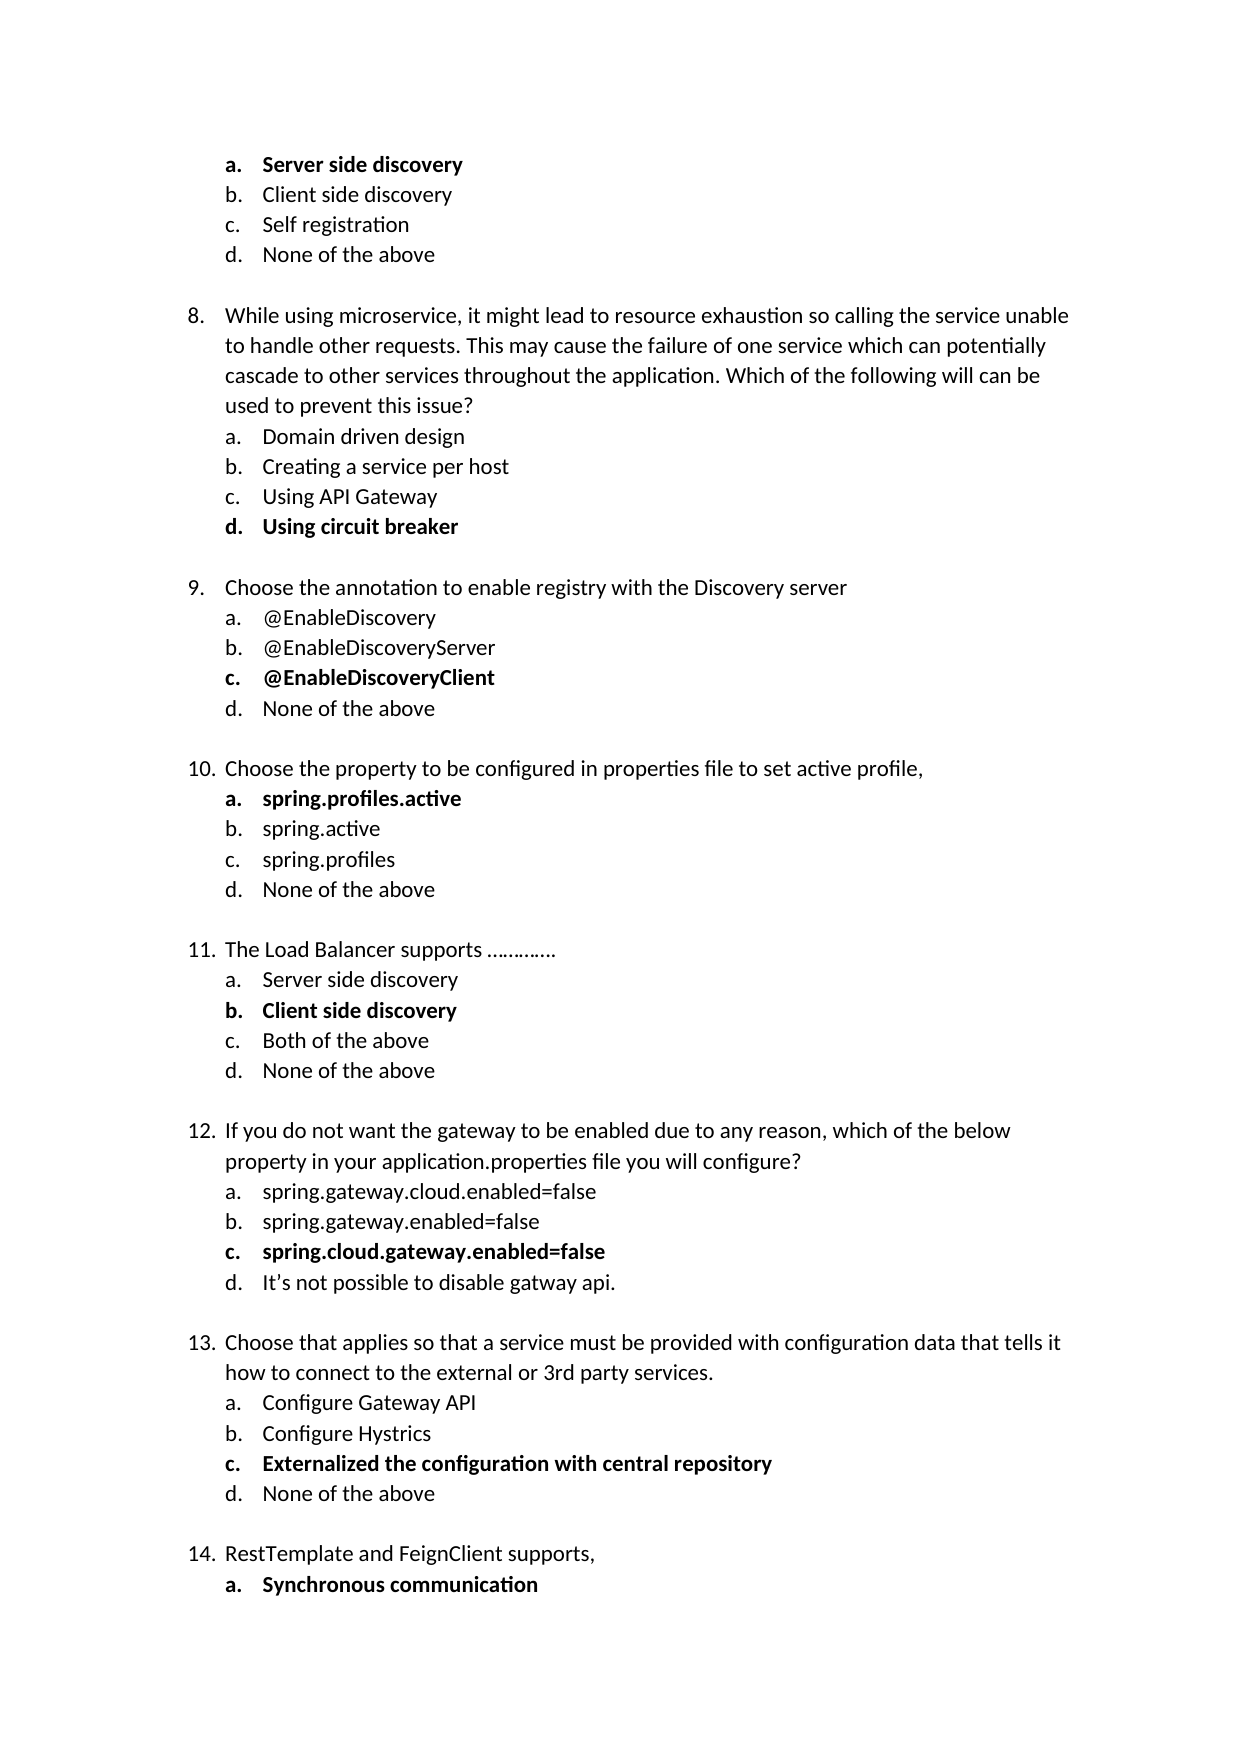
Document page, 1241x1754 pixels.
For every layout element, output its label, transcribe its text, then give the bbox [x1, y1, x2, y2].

list Client side discovery [225, 996, 1090, 1024]
list None of the above [225, 241, 1090, 269]
list spring.active [225, 814, 1090, 843]
list spring.profiles.active [225, 784, 1090, 812]
list Choose the property to be configured in properties file to set active profile, [187, 754, 1090, 782]
list Domain driven design [225, 422, 1090, 450]
list Creating a service per host [225, 452, 1090, 480]
list None of the above [225, 1479, 1090, 1507]
list None of the above [225, 875, 1090, 903]
list While using microservice, it might lead to resource exhaustion so calling the service unable to handle other requests. This may cause the failure of one service which can potentially cascade to other services throughout the application. Which of the following will can be used to prevent this issue? [187, 301, 1090, 420]
list If you do not want the gateway to be enabled due to any reason, which of the below property in your application.properties file you will configure? [187, 1117, 1090, 1175]
list spring.gateway.cloud.enabled=false [225, 1177, 1090, 1205]
list None of the above [225, 694, 1090, 722]
list It’s not possible to disable gatway api. [225, 1268, 1090, 1296]
list Using API Gateway [225, 482, 1090, 510]
list spring.cloud.gateway.enabled=false [225, 1237, 1090, 1266]
list Server side discovery [225, 150, 1090, 178]
list Both of the above [225, 1026, 1090, 1054]
list Using circuit breaker [225, 512, 1090, 541]
list Self registration [225, 210, 1090, 238]
list @EnableDiscoveryServer [225, 633, 1090, 661]
list Synchronous communication [225, 1570, 1090, 1598]
list Externalized the configuration with central repository [225, 1449, 1090, 1477]
list Client side discovery [225, 180, 1090, 208]
list Choose that applies so that a service must be provided with configuration data that tells it how to connect to the external or 3rd party services. [187, 1328, 1090, 1386]
list spring.gateway.enabled=false [225, 1207, 1090, 1235]
list @EnableDiscoveryClient [225, 663, 1090, 692]
list Configure Gateway API [225, 1388, 1090, 1417]
list Server side discovery [225, 966, 1090, 994]
list spring.profiles [225, 845, 1090, 873]
list Configure Hystrics [225, 1419, 1090, 1447]
list None of the above [225, 1056, 1090, 1084]
list @EnableDiscovery [225, 603, 1090, 631]
list Choose the annotation to enable registry with the Discovery server [187, 573, 1090, 601]
list The Load Balancer supports …………. [187, 935, 1090, 963]
list RestTemplate and FeignClient supports, [187, 1539, 1090, 1568]
